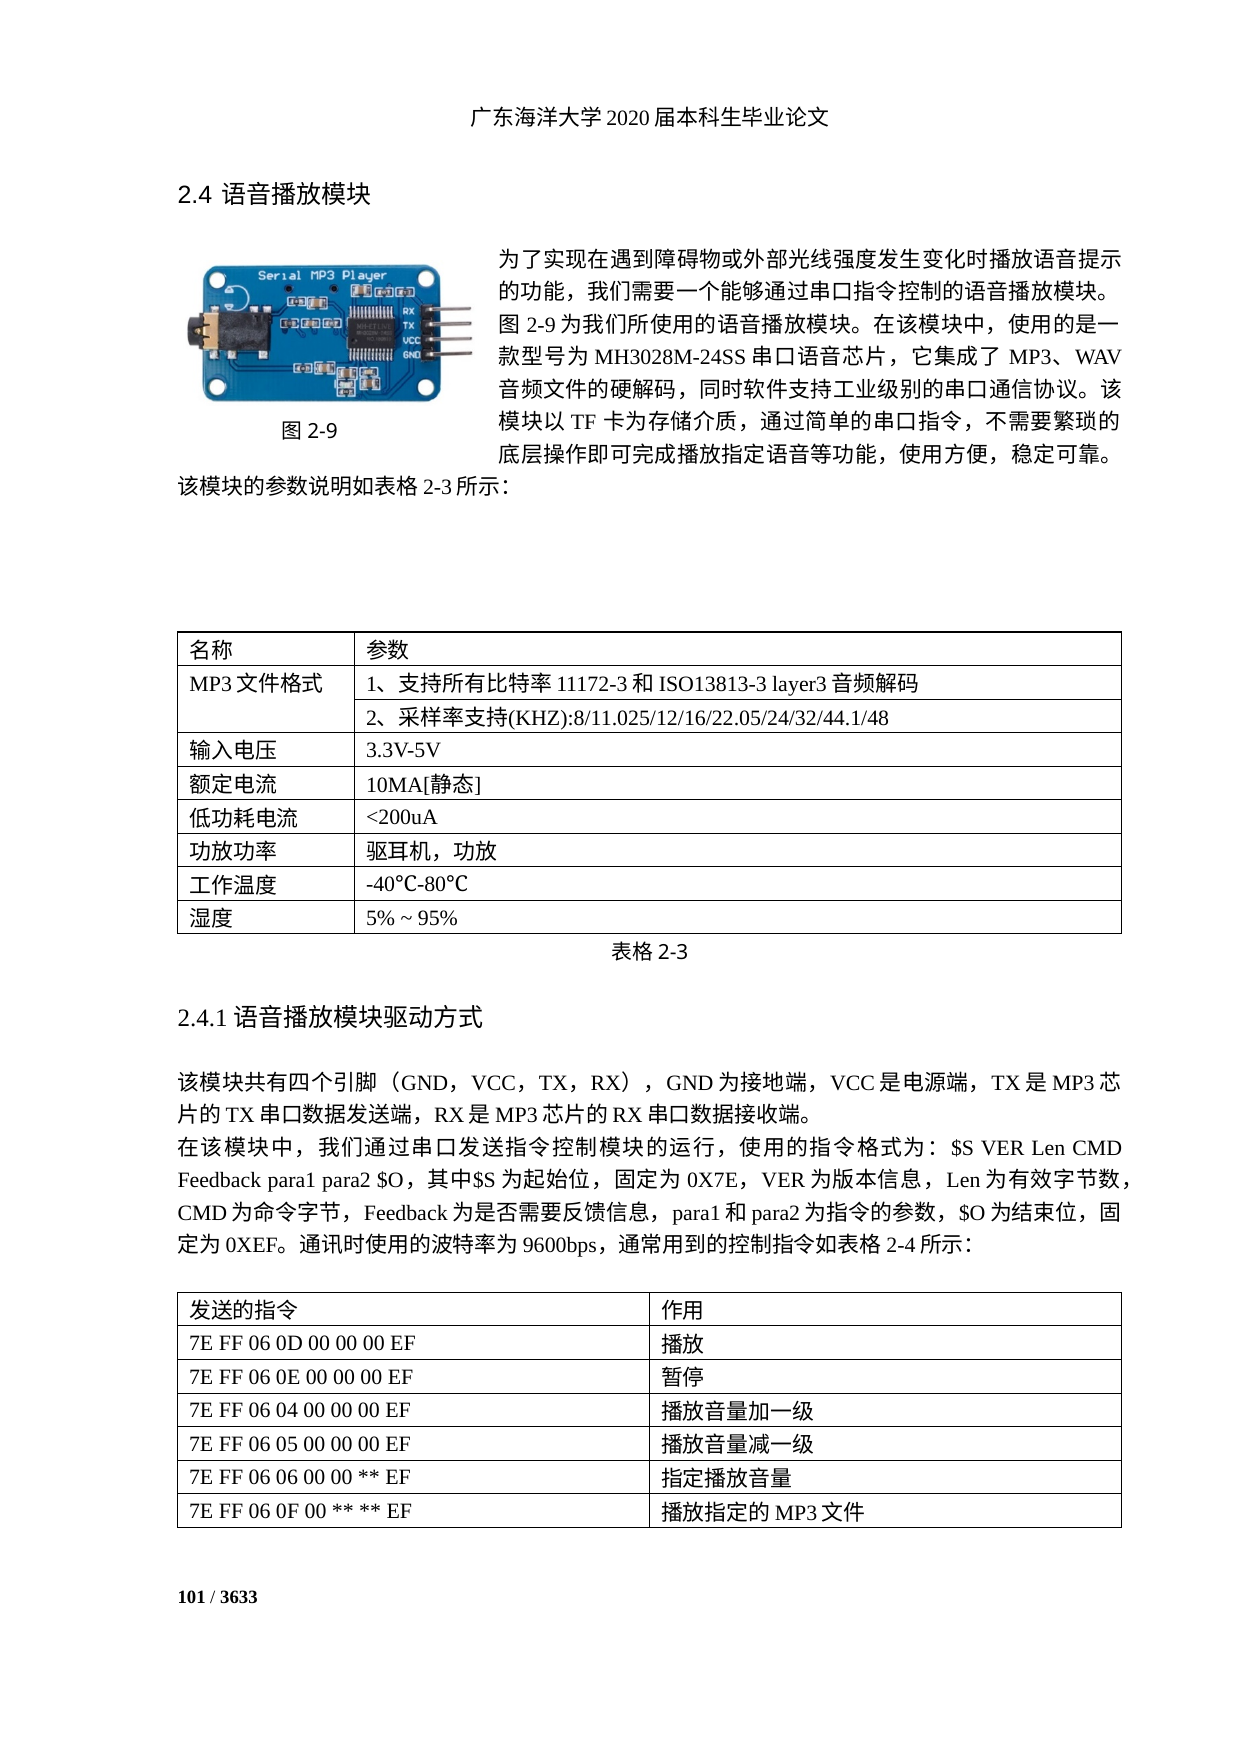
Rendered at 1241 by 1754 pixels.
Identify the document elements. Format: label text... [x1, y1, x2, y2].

table_cell 7E FF 06 06 00 00 ** EF [178, 1461, 649, 1493]
table_header 作用 [650, 1293, 1121, 1325]
table_cell 2、采样率支持(KHZ):8/11.025/12/16/22.05/24/32/44.1/48 [355, 700, 1121, 732]
text 该模块共有四个引脚（GND，VCC，TX，RX），GND为接地端，VCC是电源端，TX是MP3芯片的TX串口数据发送端，RX是MP3芯片的RX串口数据接收端。 [177, 1064, 1122, 1129]
table_cell 湿度 [178, 901, 354, 933]
table_cell 5% ~ 95% [355, 901, 1121, 933]
table_cell <200uA [355, 800, 1121, 833]
table_header 发送的指令 [178, 1293, 649, 1325]
table_cell 7E FF 06 0E 00 00 00 EF [178, 1360, 649, 1392]
table_cell 播放指定的MP3文件 [650, 1494, 1121, 1527]
table_header 名称 [178, 633, 354, 665]
table_cell 播放音量减一级 [650, 1427, 1121, 1459]
table_cell MP3文件格式 [178, 666, 354, 732]
table_cell 驱耳机，功放 [355, 834, 1121, 866]
table_cell 3.3V-5V [355, 733, 1121, 766]
text 为了实现在遇到障碍物或外部光线强度发生变化时播放语音提示的功能，我们需要一个能够通过串口指令控制的语音播放模块。图 2-9为我们所使用的语音播放模块。在该模块中，使用的是一款型号为MH3028M-24SS串口语音芯片，它集成了 MP3、WAV 音频文件的硬解码，同时软件支持工业级别的串口通信协议。该模块以TF 卡为存储介质，通过简单的串口指令，不需要繁琐的底层操作即可完成播放指定语音等功能，使用方便，稳定可靠。该模块的参数说明如表格 2-3所示： [177, 241, 1122, 501]
table_cell 7E FF 06 05 00 00 00 EF [178, 1427, 649, 1459]
subtitle 语音播放模块 [177, 160, 1122, 225]
table_cell 播放 [650, 1326, 1121, 1359]
table_cell 工作温度 [178, 867, 354, 900]
table_cell 7E FF 06 0D 00 00 00 EF [178, 1326, 649, 1359]
subtitle 语音播放模块驱动方式 [177, 983, 1122, 1048]
table_cell 10MA[静态] [355, 767, 1121, 799]
text 表格 2-3 [177, 934, 1122, 967]
table_header 参数 [355, 633, 1121, 665]
table_cell -40℃-80℃ [355, 867, 1121, 900]
table_cell 播放音量加一级 [650, 1394, 1121, 1426]
picture [181, 260, 479, 406]
text 在该模块中，我们通过串口发送指令控制模块的运行，使用的指令格式为：$S VER Len CMD Feedback para1 para2 $O，其中$S为起始位，固定为0X7E，VER为版本信息，Len为有效字节数，CMD为命令字节，Feedback为是否需要反馈信息，para1和para2为指令的参数，$O为结束位，固定为0XEF。通讯时使用的波特率为9600bps，通常用到的控制指令如表格 2-4所示： [177, 1129, 1122, 1259]
table_cell 7E FF 06 0F 00 ** ** EF [178, 1494, 649, 1527]
table_cell 暂停 [650, 1360, 1121, 1392]
table_cell 1、支持所有比特率11172-3和 ISO13813-3 layer3音频解码 [355, 666, 1121, 698]
table_cell 功放功率 [178, 834, 354, 866]
table_cell 指定播放音量 [650, 1461, 1121, 1493]
table_cell 7E FF 06 04 00 00 00 EF [178, 1394, 649, 1426]
table_cell 低功耗电流 [178, 800, 354, 833]
table_cell 额定电流 [178, 767, 354, 799]
table_cell 输入电压 [178, 733, 354, 766]
